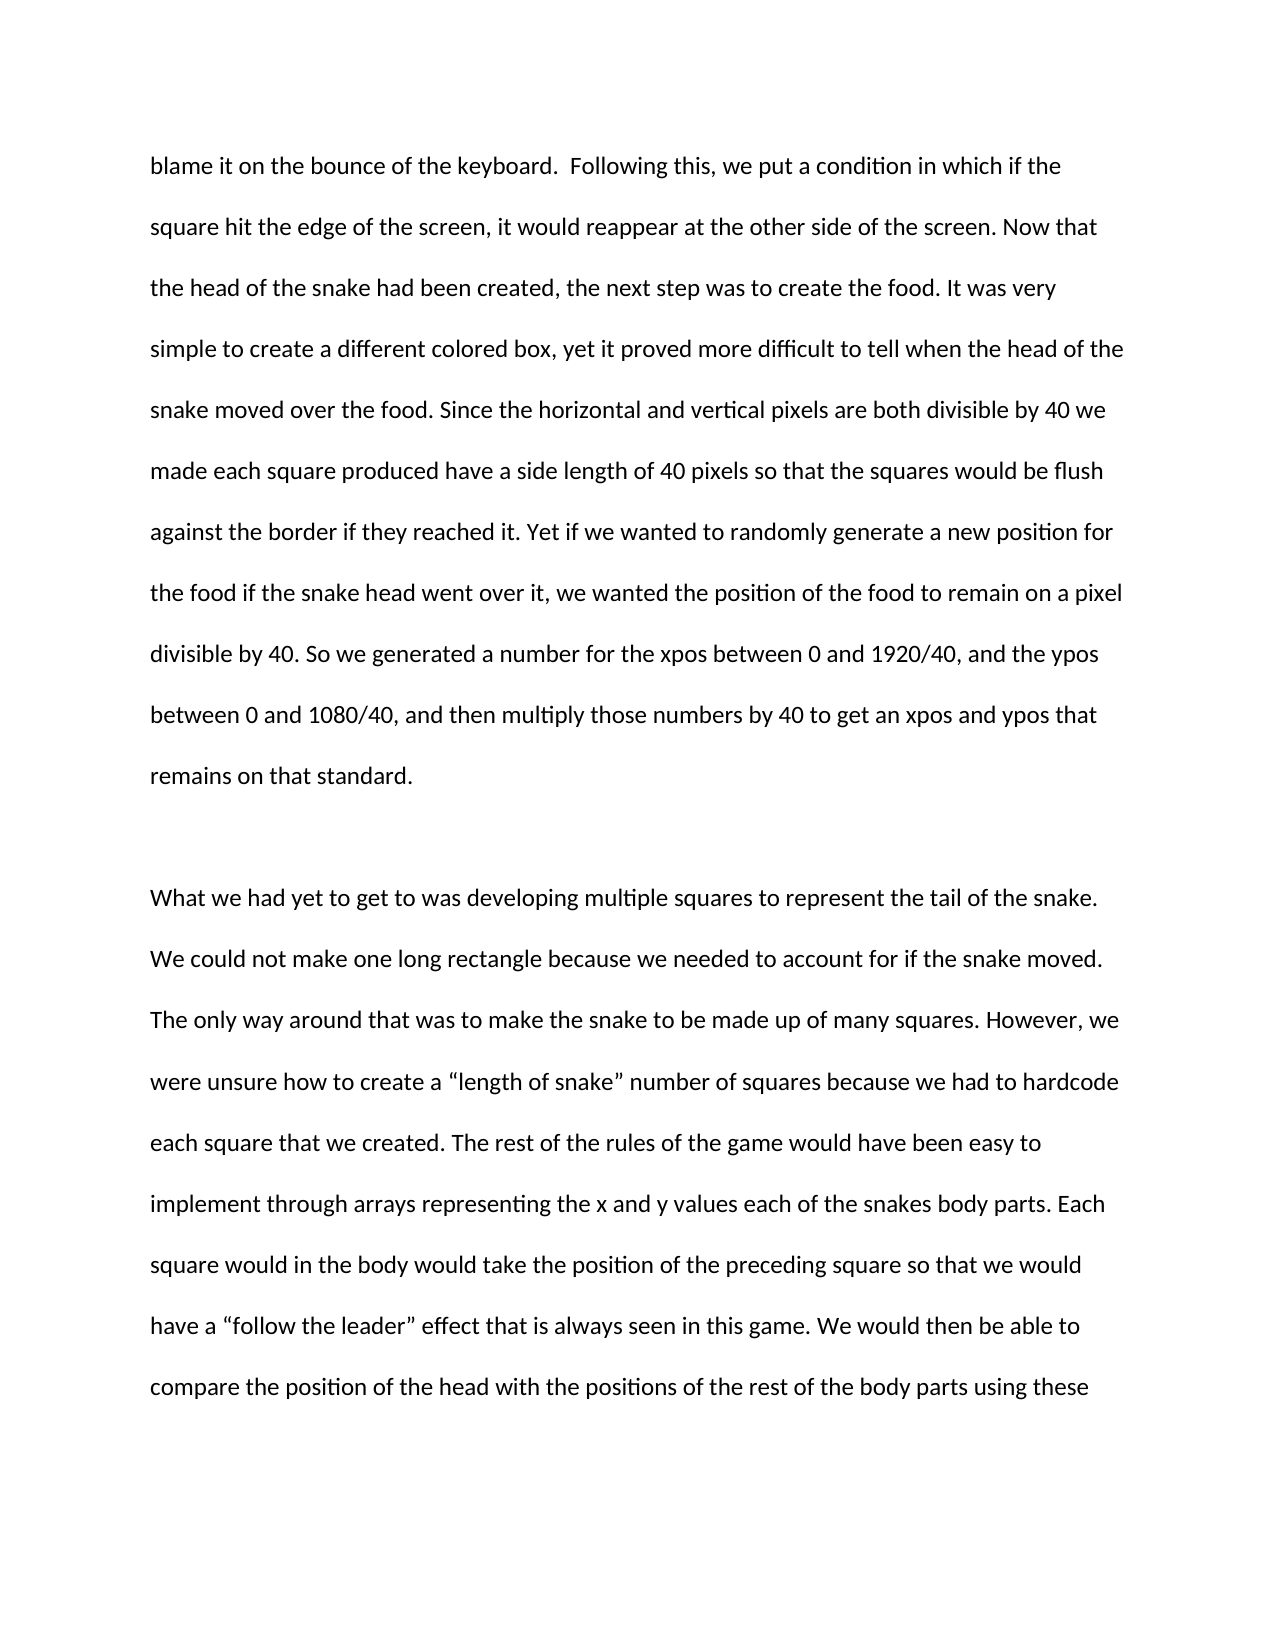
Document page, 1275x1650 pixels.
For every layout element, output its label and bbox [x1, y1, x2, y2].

text [150, 150, 1125, 791]
text [150, 882, 1125, 1401]
